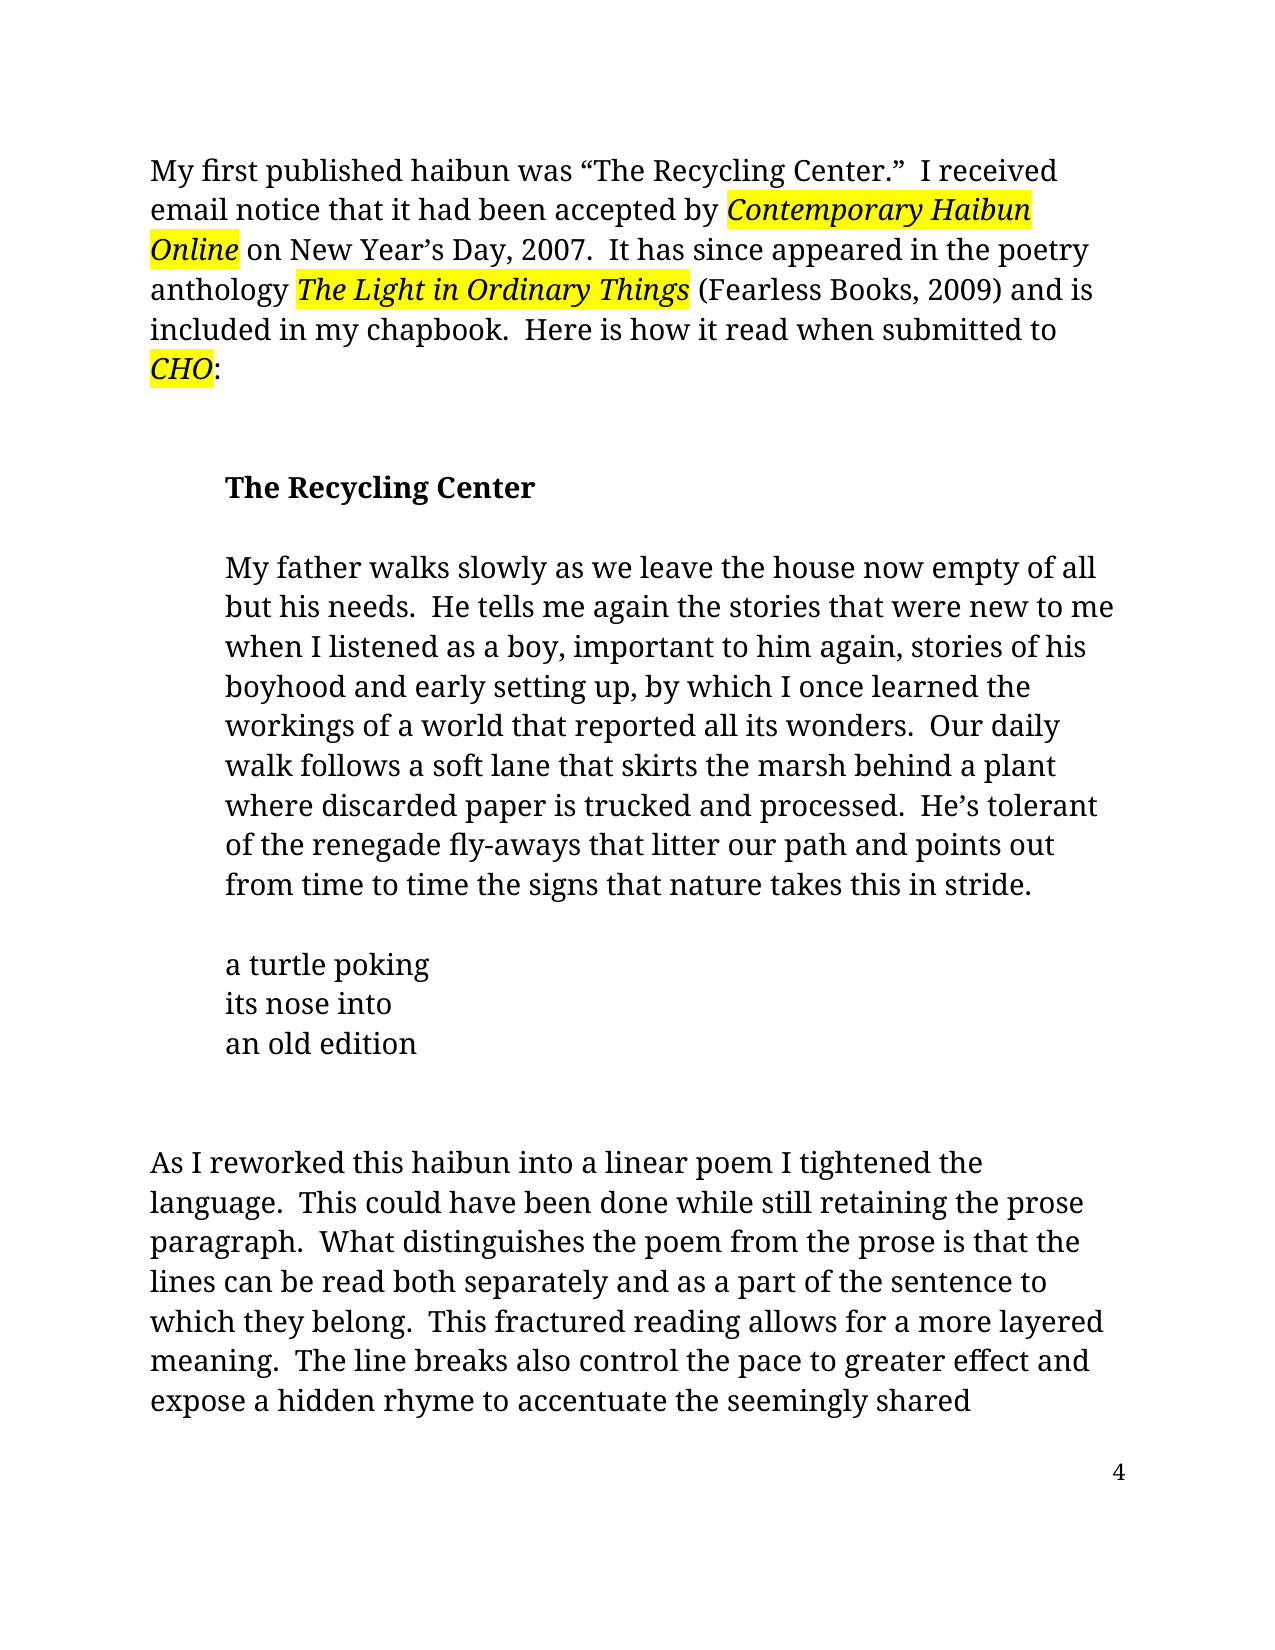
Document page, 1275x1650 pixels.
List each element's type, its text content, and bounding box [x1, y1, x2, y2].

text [150, 1142, 1125, 1420]
text My first published haibun was “The Recycling Center.” I received email notice that it had been accepted by Contemporary Haibun Online on New Year’s Day, 2007. It has since appeared in the poetry anthology The Light in Ordinary Things (Fearless Books, 2009) and is included in my chapbook. Here is how it read when submitted to CHO: [150, 150, 1125, 388]
text an old edition [225, 1023, 1125, 1063]
text The Recycling Center [225, 467, 1125, 507]
text a turtle poking [225, 944, 1125, 983]
text My father walks slowly as we leave the house now empty of all but his needs. He tells me again the stories that were new to me when I listened as a boy, important to him again, stories of his boyhood and early setting up, by which I once learned the workings of a world that reported all its wonders. Our daily walk follows a soft lane that skirts the marsh behind a plant where discarded paper is trucked and processed. He’s tolerant of the renegade fly-aways that litter our path and points out from time to time the signs that nature takes this in stride. [225, 547, 1125, 904]
text its nose into [225, 983, 1125, 1023]
